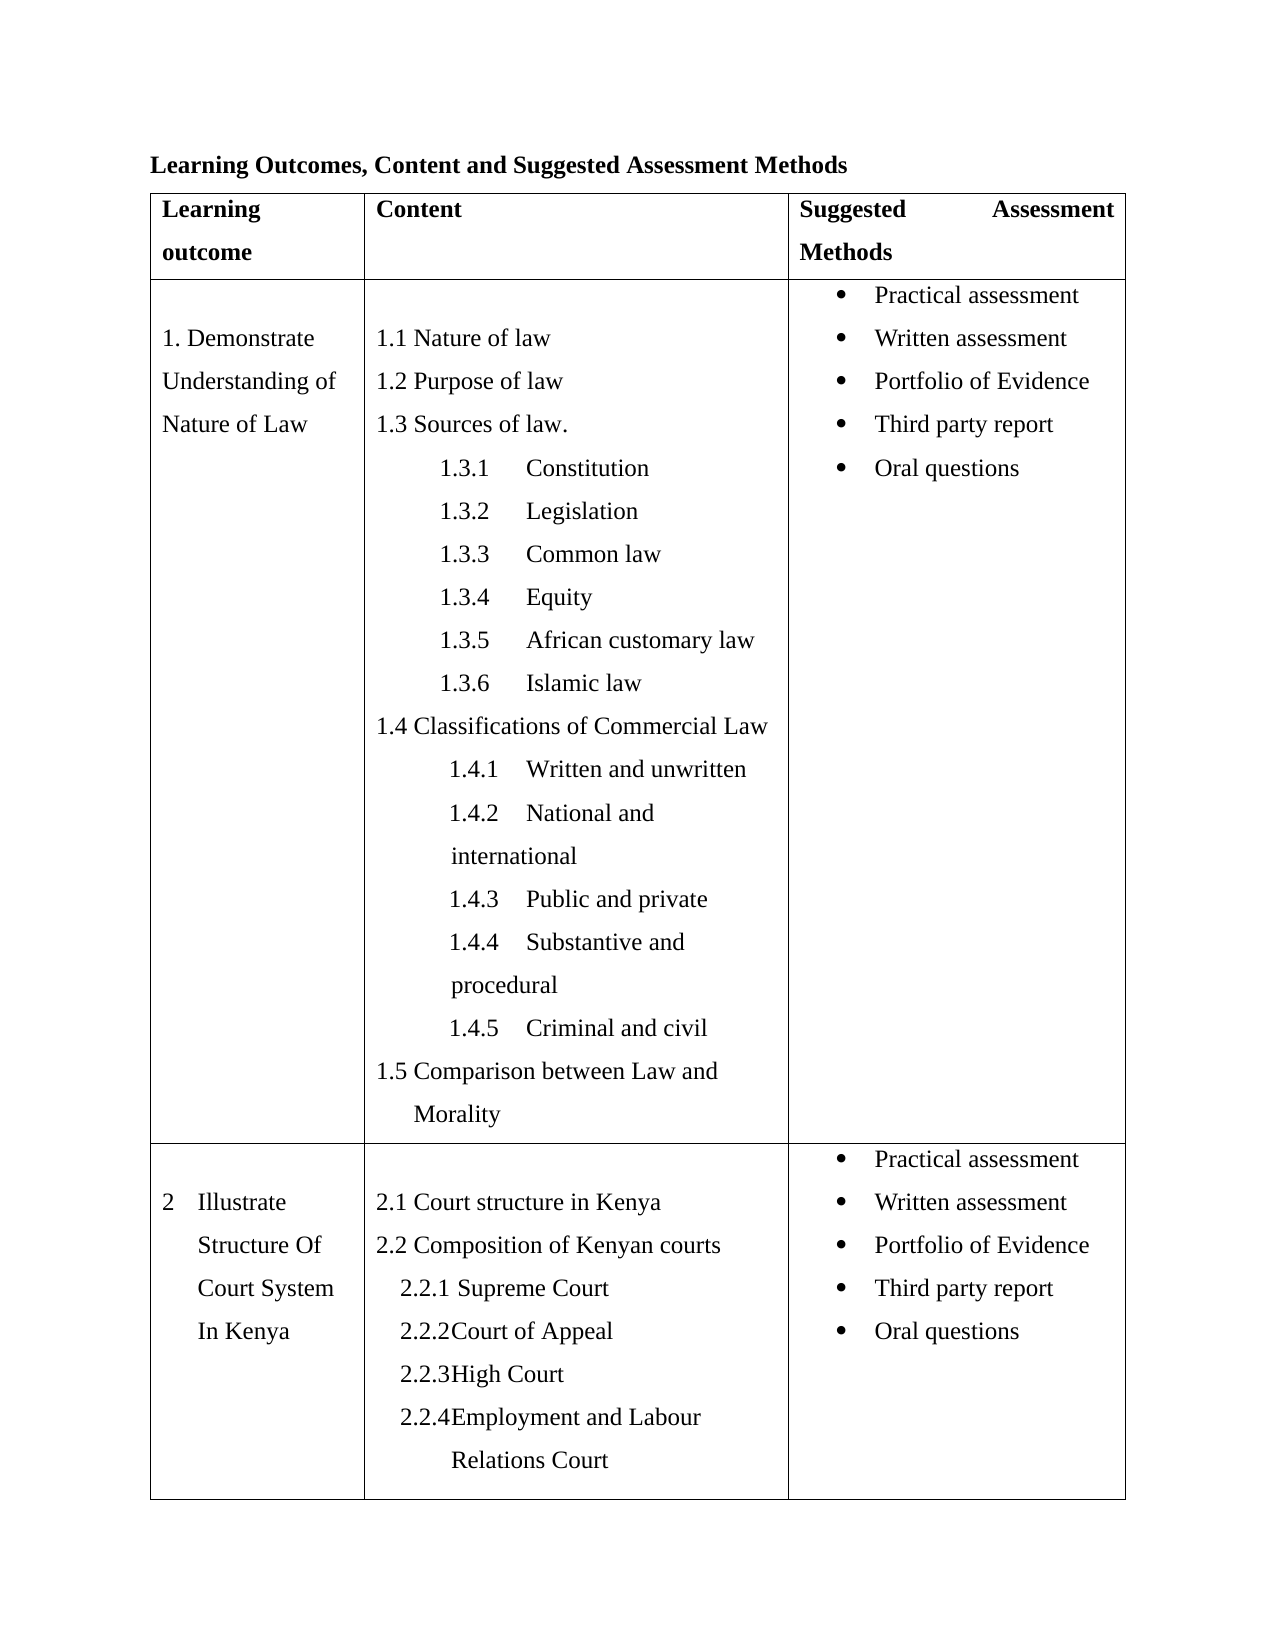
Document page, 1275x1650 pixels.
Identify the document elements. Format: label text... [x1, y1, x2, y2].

table_cell Nature of law Purpose of law Sources of law. Constitution Legislation Common law Equity African customary law Islamic law Classifications of Commercial Law Written and unwritten National and international Public and private Substantive and procedural Criminal and civil Comparison between Law and Morality [365, 280, 788, 1143]
text Learning Outcomes, Content and Suggested Assessment Methods [150, 150, 1125, 179]
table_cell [365, 1144, 788, 1499]
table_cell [151, 1144, 364, 1499]
table_cell Practical assessment Written assessment Portfolio of Evidence Third party report Oral questions [789, 280, 1125, 1143]
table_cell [789, 1144, 1125, 1499]
table_header Content [365, 194, 788, 279]
table_cell 1. Demonstrate Understanding of Nature of Law [151, 280, 364, 1143]
table_header Learning outcome [151, 194, 364, 279]
table_header Suggested Assessment Methods [789, 194, 1125, 279]
